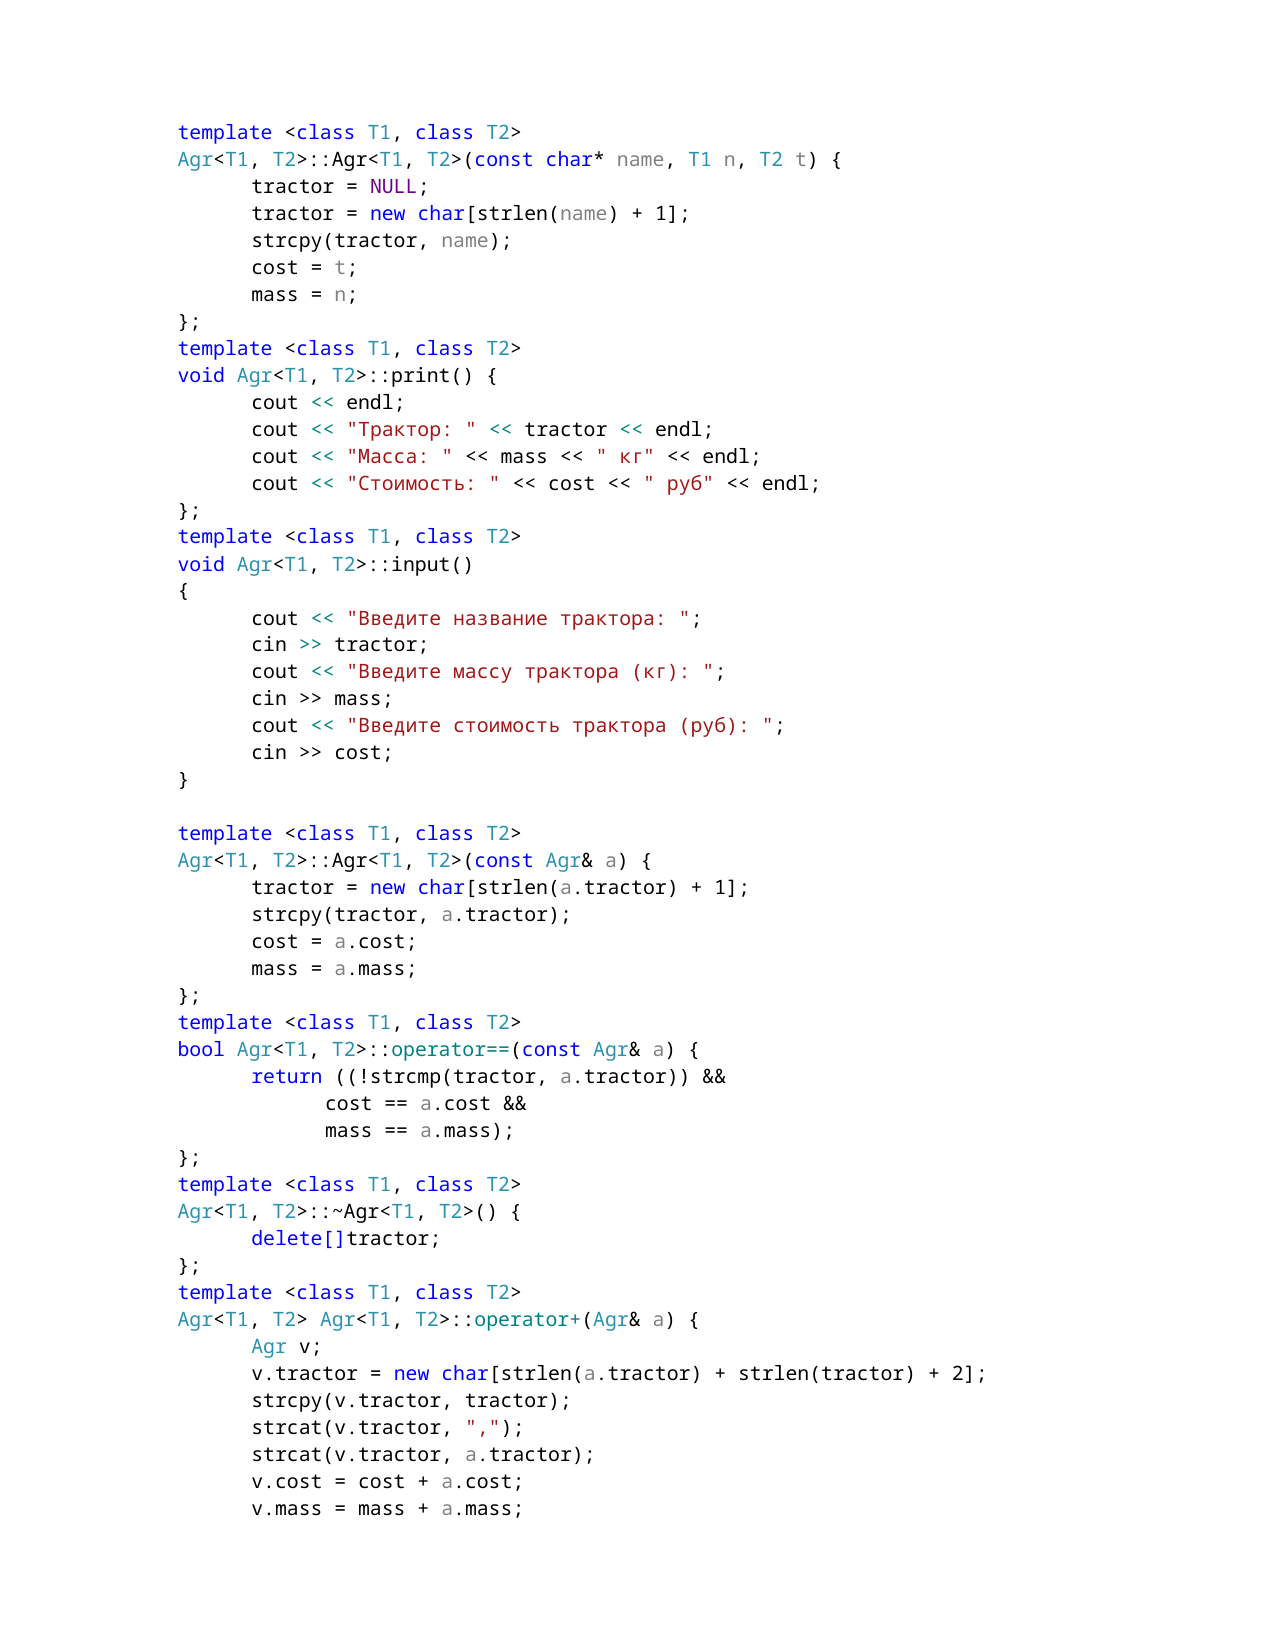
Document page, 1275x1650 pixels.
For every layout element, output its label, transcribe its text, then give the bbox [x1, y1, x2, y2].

text template <class T1, class T2> [177, 1278, 1186, 1305]
text delete[]tractor; [177, 1224, 1186, 1251]
text } [177, 766, 1186, 793]
text return ((!strcmp(tractor, a.tractor)) && [177, 1062, 1186, 1089]
text template <class T1, class T2> [177, 334, 1186, 361]
text }; [177, 981, 1186, 1008]
text strcpy(v.tractor, tractor); [177, 1386, 1186, 1413]
text { [177, 577, 1186, 604]
text mass = n; [177, 280, 1186, 307]
text bool Agr<T1, T2>::operator==(const Agr& a) { [177, 1035, 1186, 1062]
text template <class T1, class T2> [177, 1170, 1186, 1197]
text tractor = new char[strlen(name) + 1]; [177, 199, 1186, 226]
text cout << "Масса: " << mass << " кг" << endl; [177, 442, 1186, 469]
text Agr<T1, T2> Agr<T1, T2>::operator+(Agr& a) { [177, 1305, 1186, 1332]
text strcpy(tractor, name); [177, 226, 1186, 253]
text template <class T1, class T2> [177, 1008, 1186, 1035]
text }; [177, 1251, 1186, 1278]
text template <class T1, class T2> [177, 819, 1186, 847]
text cost == a.cost && [177, 1089, 1186, 1116]
text v.tractor = new char[strlen(a.tractor) + strlen(tractor) + 2]; [177, 1359, 1186, 1386]
text cin >> tractor; [177, 631, 1186, 658]
text cout << "Введите стоимость трактора (руб): "; [177, 712, 1186, 739]
text }; [177, 307, 1186, 334]
text strcpy(tractor, a.tractor); [177, 901, 1186, 927]
text v.cost = cost + a.cost; [177, 1467, 1186, 1494]
text v.mass = mass + a.mass; [177, 1494, 1186, 1521]
text Agr v; [177, 1332, 1186, 1359]
text Agr<T1, T2>::~Agr<T1, T2>() { [177, 1197, 1186, 1224]
text mass = a.mass; [177, 954, 1186, 981]
text tractor = NULL; [177, 172, 1186, 199]
text cin >> mass; [177, 685, 1186, 712]
text tractor = new char[strlen(a.tractor) + 1]; [177, 873, 1186, 901]
text cout << "Трактор: " << tractor << endl; [177, 415, 1186, 442]
text cout << "Стоимость: " << cost << " руб" << endl; [177, 469, 1186, 496]
text cout << "Введите массу трактора (кг): "; [177, 658, 1186, 685]
text strcat(v.tractor, a.tractor); [177, 1440, 1186, 1467]
text cout << "Введите название трактора: "; [177, 604, 1186, 631]
text void Agr<T1, T2>::input() [177, 550, 1186, 577]
text cost = t; [177, 253, 1186, 280]
text }; [177, 1143, 1186, 1170]
text Agr<T1, T2>::Agr<T1, T2>(const Agr& a) { [177, 847, 1186, 873]
text Agr<T1, T2>::Agr<T1, T2>(const char* name, T1 n, T2 t) { [177, 145, 1186, 172]
text template <class T1, class T2> [177, 523, 1186, 550]
text cout << endl; [177, 388, 1186, 415]
text mass == a.mass); [177, 1116, 1186, 1143]
text cin >> cost; [177, 739, 1186, 766]
text }; [177, 496, 1186, 523]
text void Agr<T1, T2>::print() { [177, 361, 1186, 388]
text cost = a.cost; [177, 927, 1186, 954]
text template <class T1, class T2> [177, 118, 1186, 145]
text strcat(v.tractor, ","); [177, 1413, 1186, 1440]
